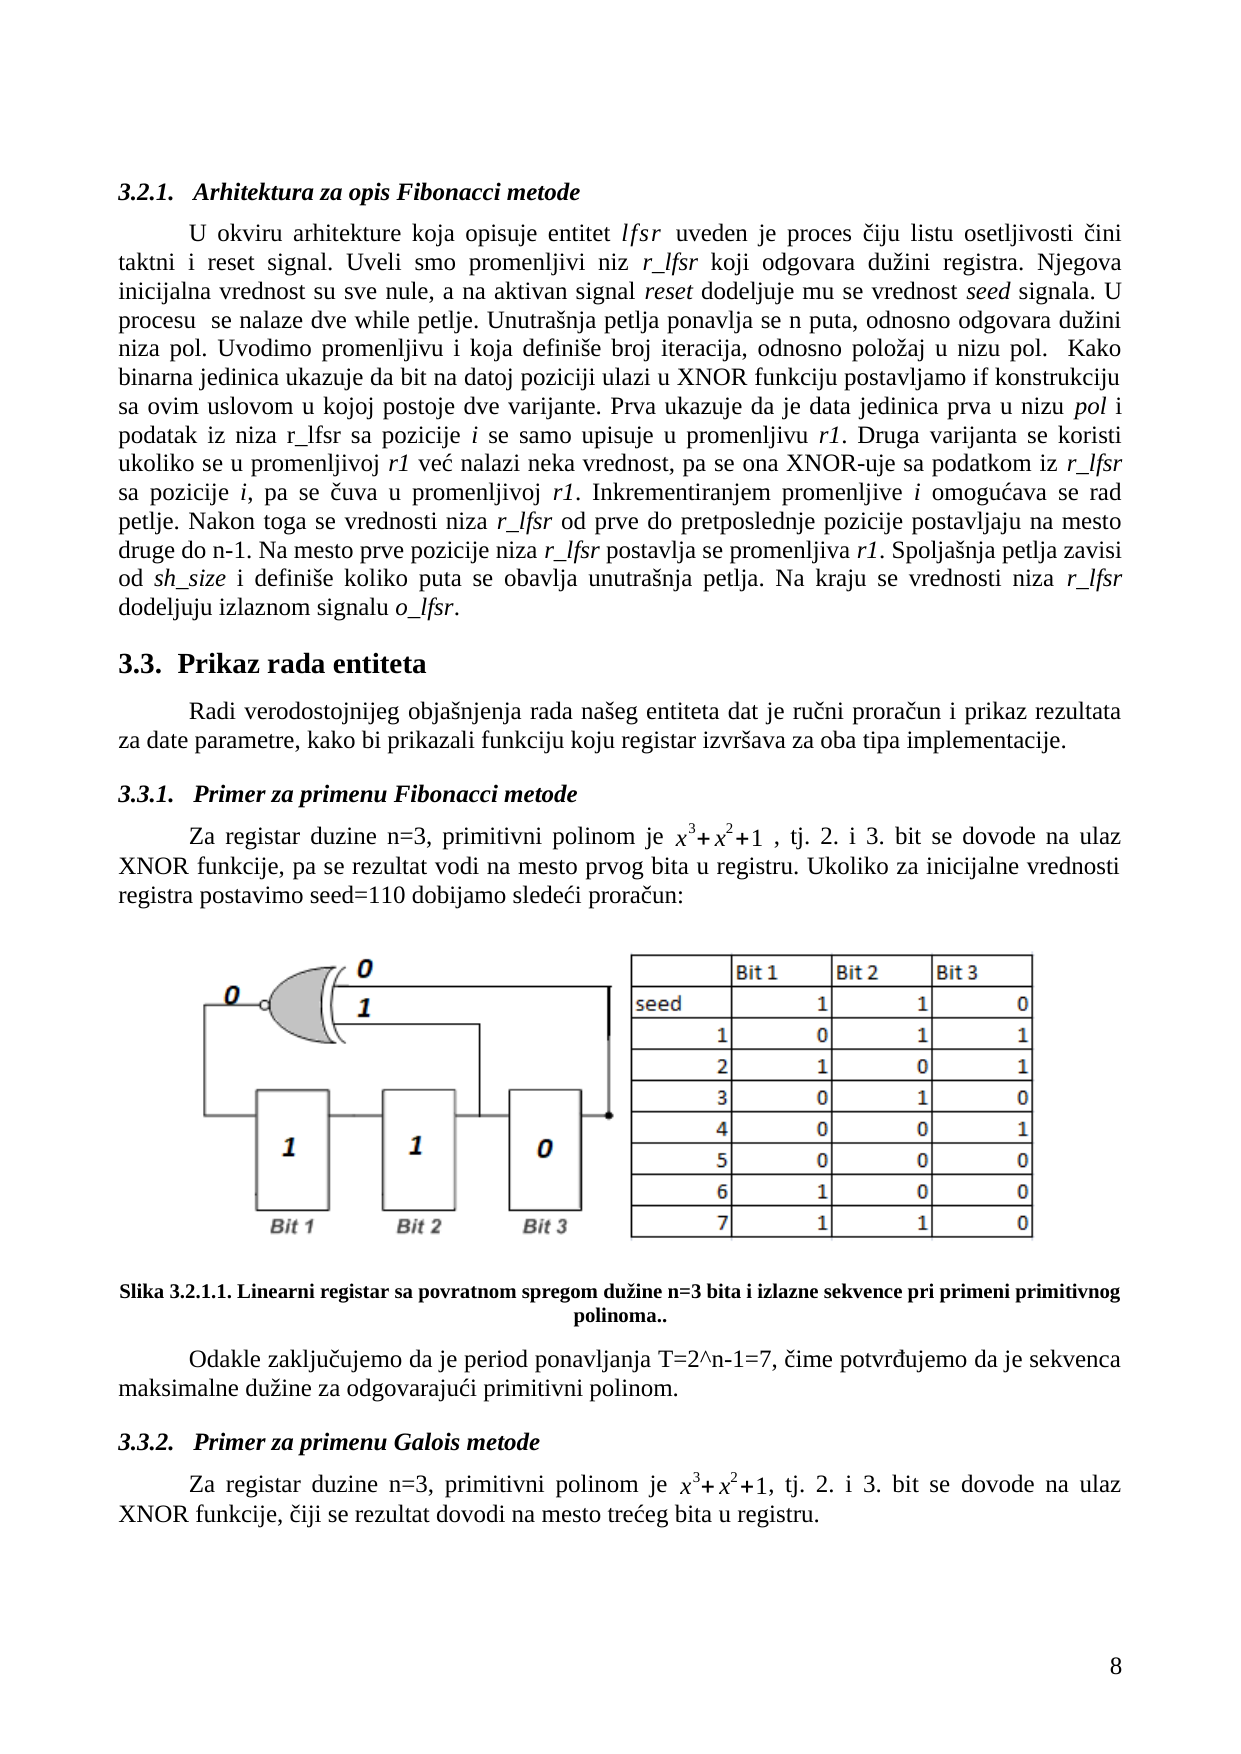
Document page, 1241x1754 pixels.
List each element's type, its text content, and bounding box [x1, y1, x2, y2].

text U okviru arhitekture koja opisuje entitet lfsr uveden je proces čiju listu osetljivosti čini taktni i reset signal. Uveli smo promenljivi niz r_lfsr koji odgovara dužini registra. Njegova inicijalna vrednost su sve nule, a na aktivan signal reset dodeljuje mu se vrednost seed signala. U procesu se nalaze dve while petlje. Unutrašnja petlja ponavlja se n puta, odnosno odgovara dužini niza pol. Uvodimo promenljivu i koja definiše broj iteracija, odnosno položaj u nizu pol. Kako binarna jedinica ukazuje da bit na datoj poziciji ulazi u XNOR funkciju postavljamo if konstrukciju sa ovim uslovom u kojoj postoje dve varijante. Prva ukazuje da je data jedinica prva u nizu pol i podatak iz niza r_lfsr sa pozicije i se samo upisuje u promenljivu r1. Druga varijanta se koristi ukoliko se u promenljivoj r1 već nalazi neka vrednost, pa se ona XNOR-uje sa podatkom iz r_lfsr sa pozicije i, pa se čuva u promenljivoj r1. Inkrementiranjem promenljive i omogućava se rad petlje. Nakon toga se vrednosti niza r_lfsr od prve do pretposlednje pozicije postavljaju na mesto druge do n-1. Na mesto prve pozicije niza r_lfsr postavlja se promenljiva r1. Spoljašnja petlja zavisi od sh_size i definiše koliko puta se obavlja unutrašnja petlja. Na kraju se vrednosti niza r_lfsr dodeljuju izlaznom signalu o_lfsr. [118, 218, 1122, 621]
picture [177, 925, 1063, 1263]
text Slika 3.2.1.1. Linearni registar sa povratnom spregom dužine n=3 bita i izlazne sekvence pri primeni primitivnog polinoma.. [118, 1279, 1122, 1327]
text Za registar duzine n=3, primitivni polinom je , tj. 2. i 3. bit se dovode na ulaz XNOR funkcije, pa se rezultat vodi na mesto prvog bita u registru. Ukoliko za inicijalne vrednosti registra postavimo seed=110 dobijamo sledeći proračun: [118, 820, 1122, 908]
text Arhitektura za opis Fibonacci metode [118, 177, 1122, 206]
text Radi verodostojnijeg objašnjenja rada našeg entiteta dat je ručni proračun i prikaz rezultata za date parametre, kako bi prikazali funkciju koju registar izvršava za oba tipa implementacije. [118, 696, 1122, 754]
text Odakle zaključujemo da je period ponavljanja T=2^n-1=7, čime potvrđujemo da je sekvenca maksimalne dužine za odgovarajući primitivni polinom. [118, 1344, 1122, 1402]
text Prikaz rada entiteta [118, 646, 1122, 679]
text Za registar duzine n=3, primitivni polinom je , tj. 2. i 3. bit se dovode na ulaz XNOR funkcije, čiji se rezultat dovodi na mesto trećeg bita u registru. [118, 1468, 1122, 1528]
text Primer za primenu Galois metode [118, 1427, 1122, 1455]
text Primer za primenu Fibonacci metode [118, 779, 1122, 807]
